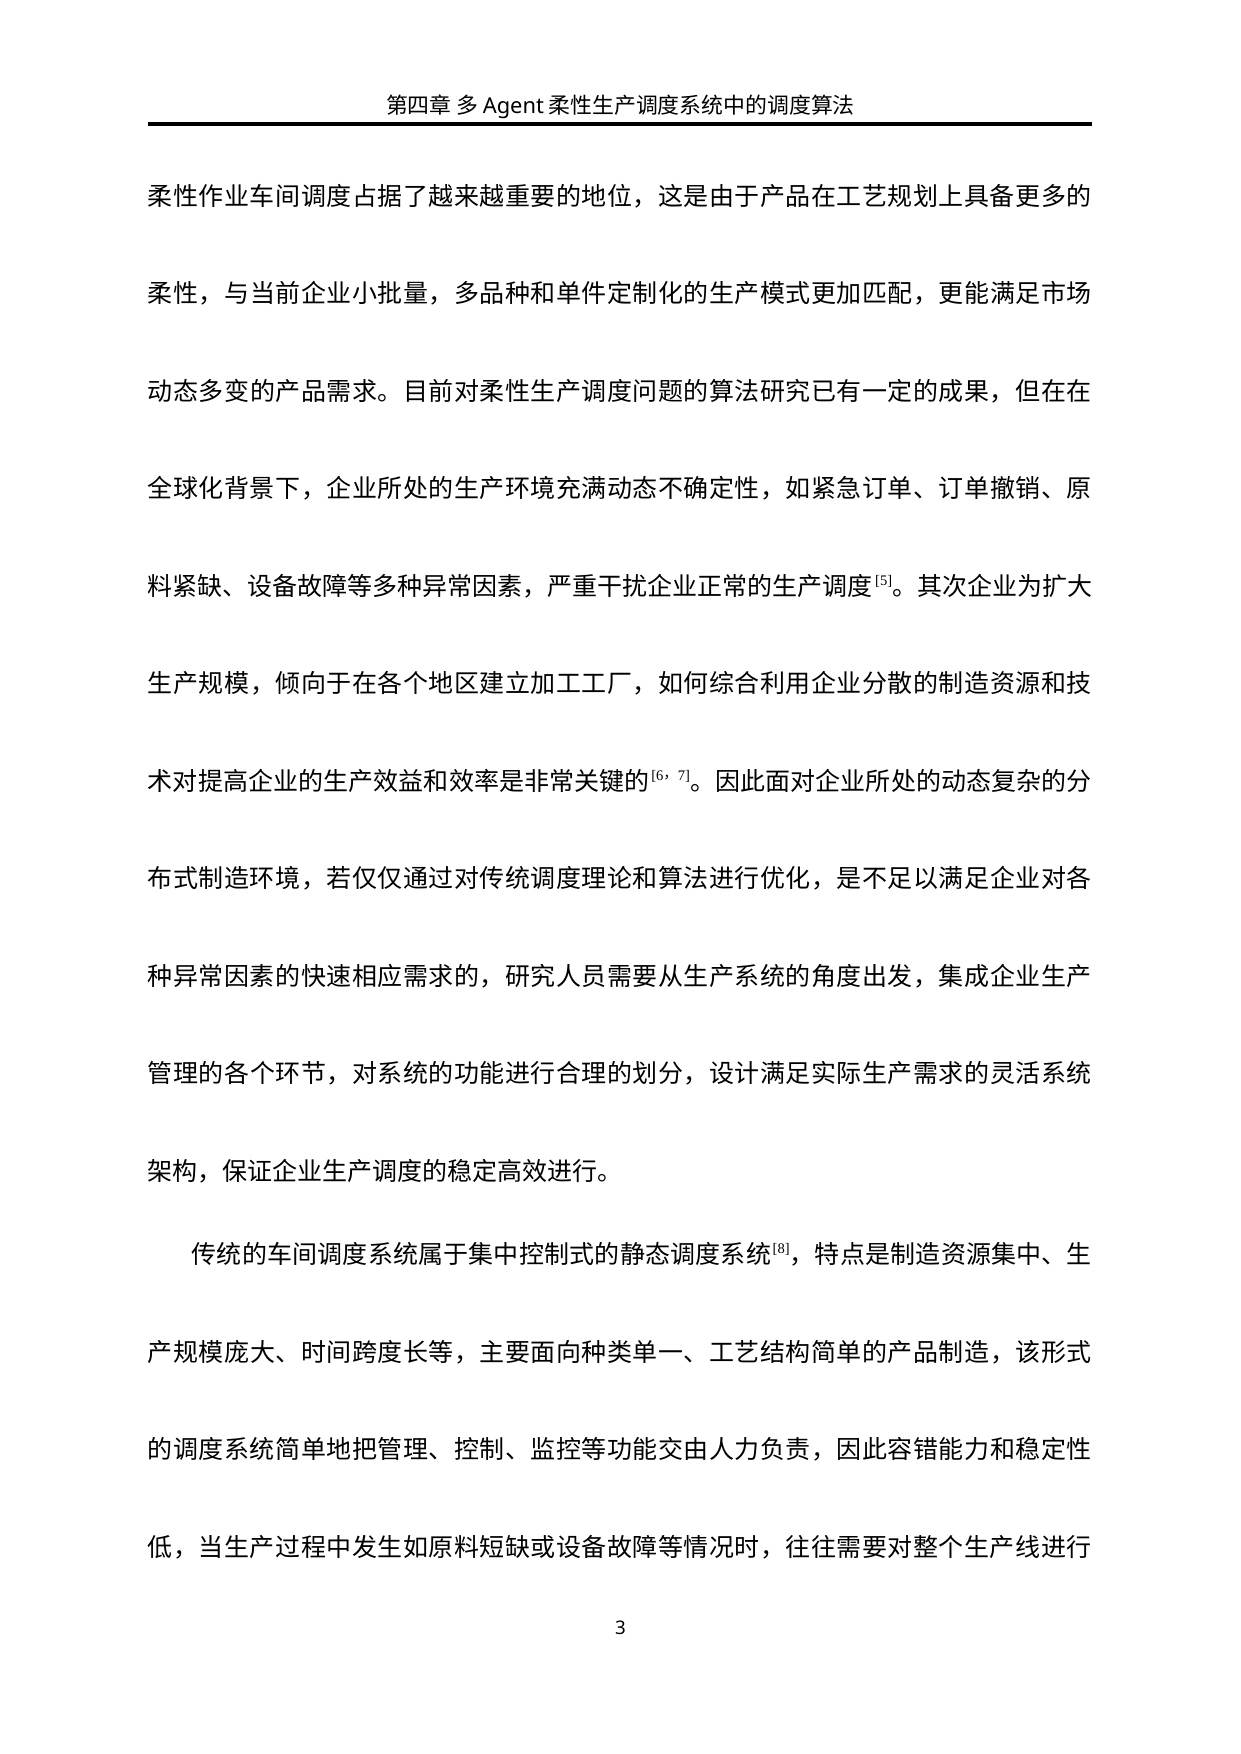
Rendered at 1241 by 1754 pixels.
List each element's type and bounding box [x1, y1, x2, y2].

text [148, 1220, 1092, 1578]
text [148, 162, 1092, 1202]
